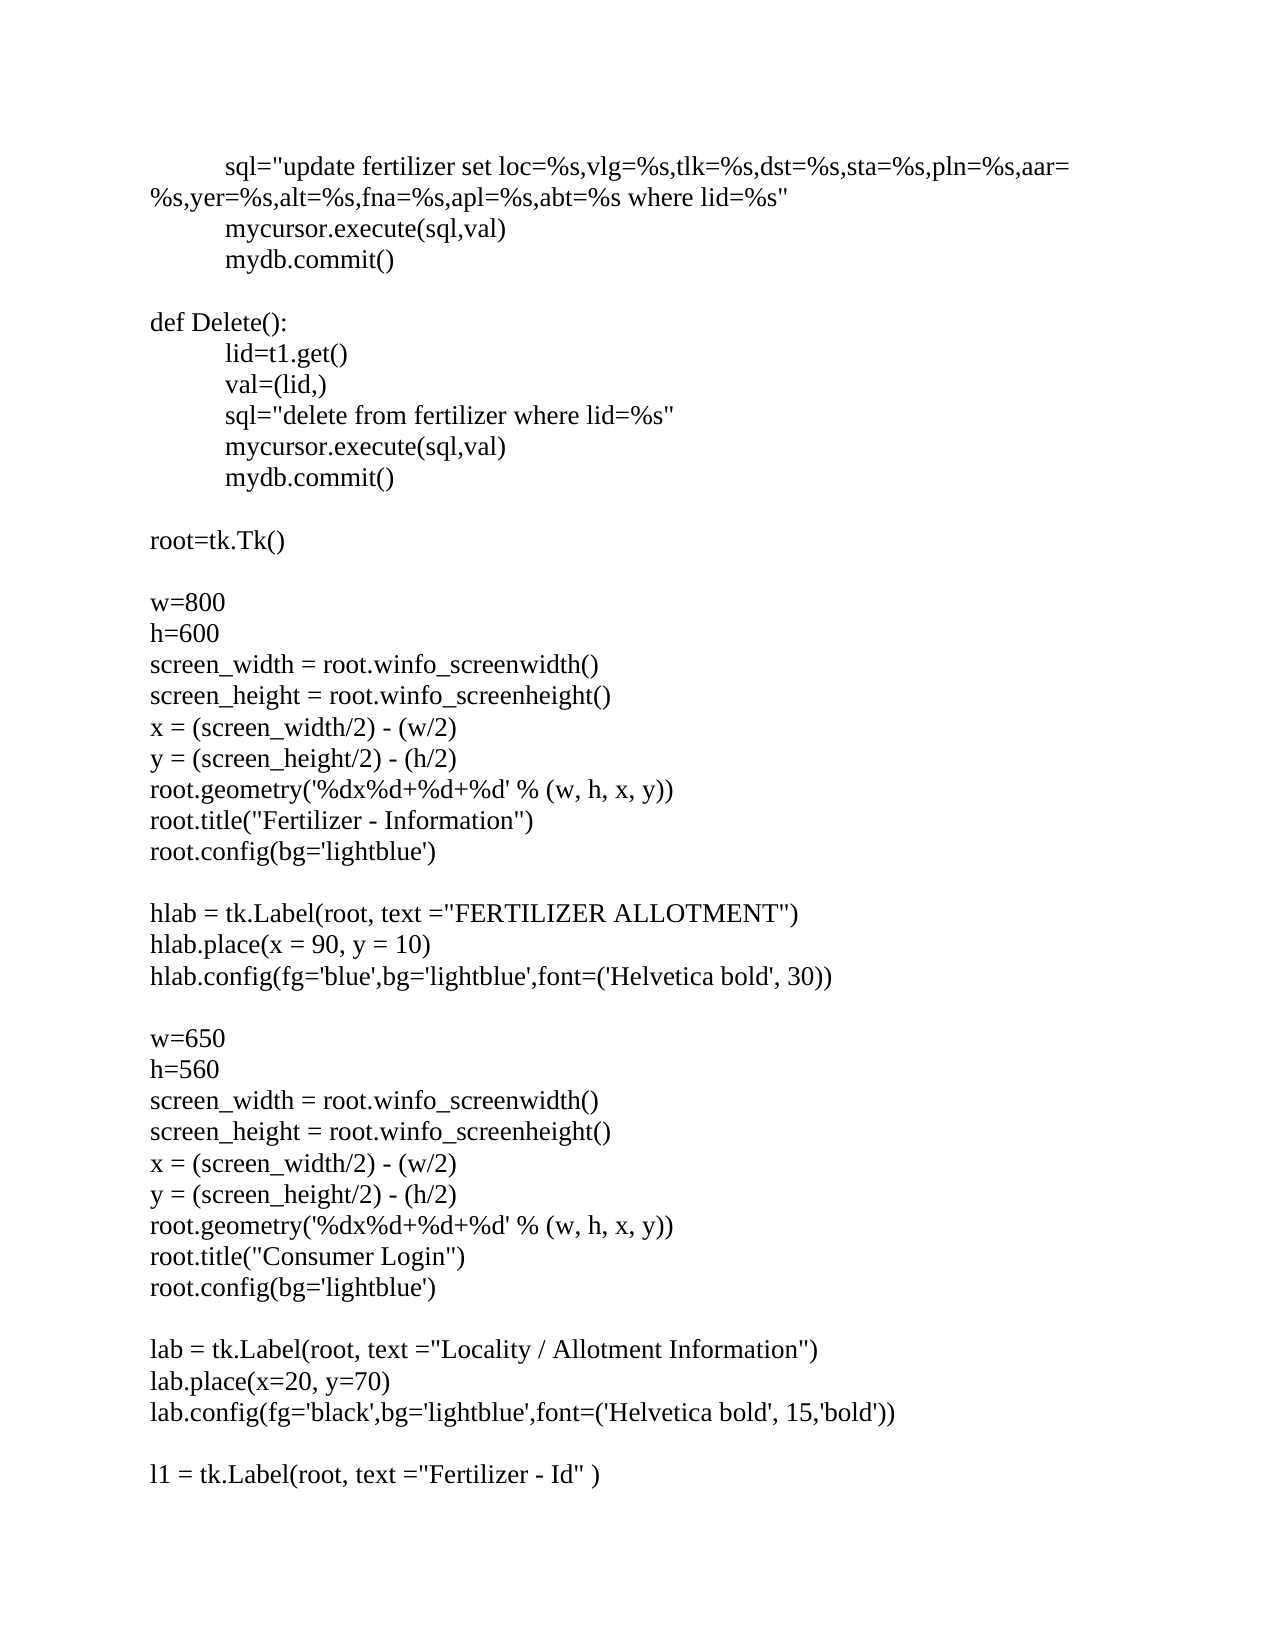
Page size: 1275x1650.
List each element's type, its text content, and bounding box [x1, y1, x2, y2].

text y = (screen_height/2) - (h/2) [150, 1178, 1125, 1209]
text mycursor.execute(sql,val) [150, 430, 1125, 461]
text mydb.commit() [150, 461, 1125, 493]
text y = (screen_height/2) - (h/2) [150, 742, 1125, 773]
text sql="delete from fertilizer where lid=%s" [150, 399, 1125, 430]
text def Delete(): [150, 306, 1125, 337]
text h=560 [150, 1053, 1125, 1084]
text hlab.place(x = 90, y = 10) [150, 929, 1125, 960]
text root.config(bg='lightblue') [150, 835, 1125, 866]
text val=(lid,) [150, 368, 1125, 399]
text mycursor.execute(sql,val) [150, 212, 1125, 243]
text h=600 [150, 617, 1125, 648]
text x = (screen_width/2) - (w/2) [150, 1147, 1125, 1178]
text screen_width = root.winfo_screenwidth() [150, 648, 1125, 679]
text lab.config(fg='black',bg='lightblue',font=('Helvetica bold', 15,'bold')) [150, 1396, 1125, 1427]
text w=800 [150, 586, 1125, 617]
text screen_height = root.winfo_screenheight() [150, 1116, 1125, 1147]
text root.title("Fertilizer - Information") [150, 804, 1125, 835]
text lab.place(x=20, y=70) [150, 1365, 1125, 1396]
text lid=t1.get() [150, 337, 1125, 368]
text root.geometry('%dx%d+%d+%d' % (w, h, x, y)) [150, 1209, 1125, 1240]
text hlab.config(fg='blue',bg='lightblue',font=('Helvetica bold', 30)) [150, 960, 1125, 991]
text mydb.commit() [150, 243, 1125, 274]
text lab = tk.Label(root, text ="Locality / Allotment Information") [150, 1333, 1125, 1365]
text screen_height = root.winfo_screenheight() [150, 679, 1125, 711]
text sql="update fertilizer set loc=%s,vlg=%s,tlk=%s,dst=%s,sta=%s,pln=%s,aar=%s,yer=%s,alt=%s,fna=%s,apl=%s,abt=%s where lid=%s" [150, 150, 1125, 212]
text screen_width = root.winfo_screenwidth() [150, 1084, 1125, 1116]
text w=650 [150, 1022, 1125, 1053]
text root.geometry('%dx%d+%d+%d' % (w, h, x, y)) [150, 773, 1125, 804]
text root=tk.Tk() [150, 524, 1125, 555]
text hlab = tk.Label(root, text ="FERTILIZER ALLOTMENT") [150, 897, 1125, 929]
text root.config(bg='lightblue') [150, 1271, 1125, 1302]
text x = (screen_width/2) - (w/2) [150, 711, 1125, 742]
text root.title("Consumer Login") [150, 1240, 1125, 1271]
text l1 = tk.Label(root, text ="Fertilizer - Id" ) [150, 1458, 1125, 1489]
